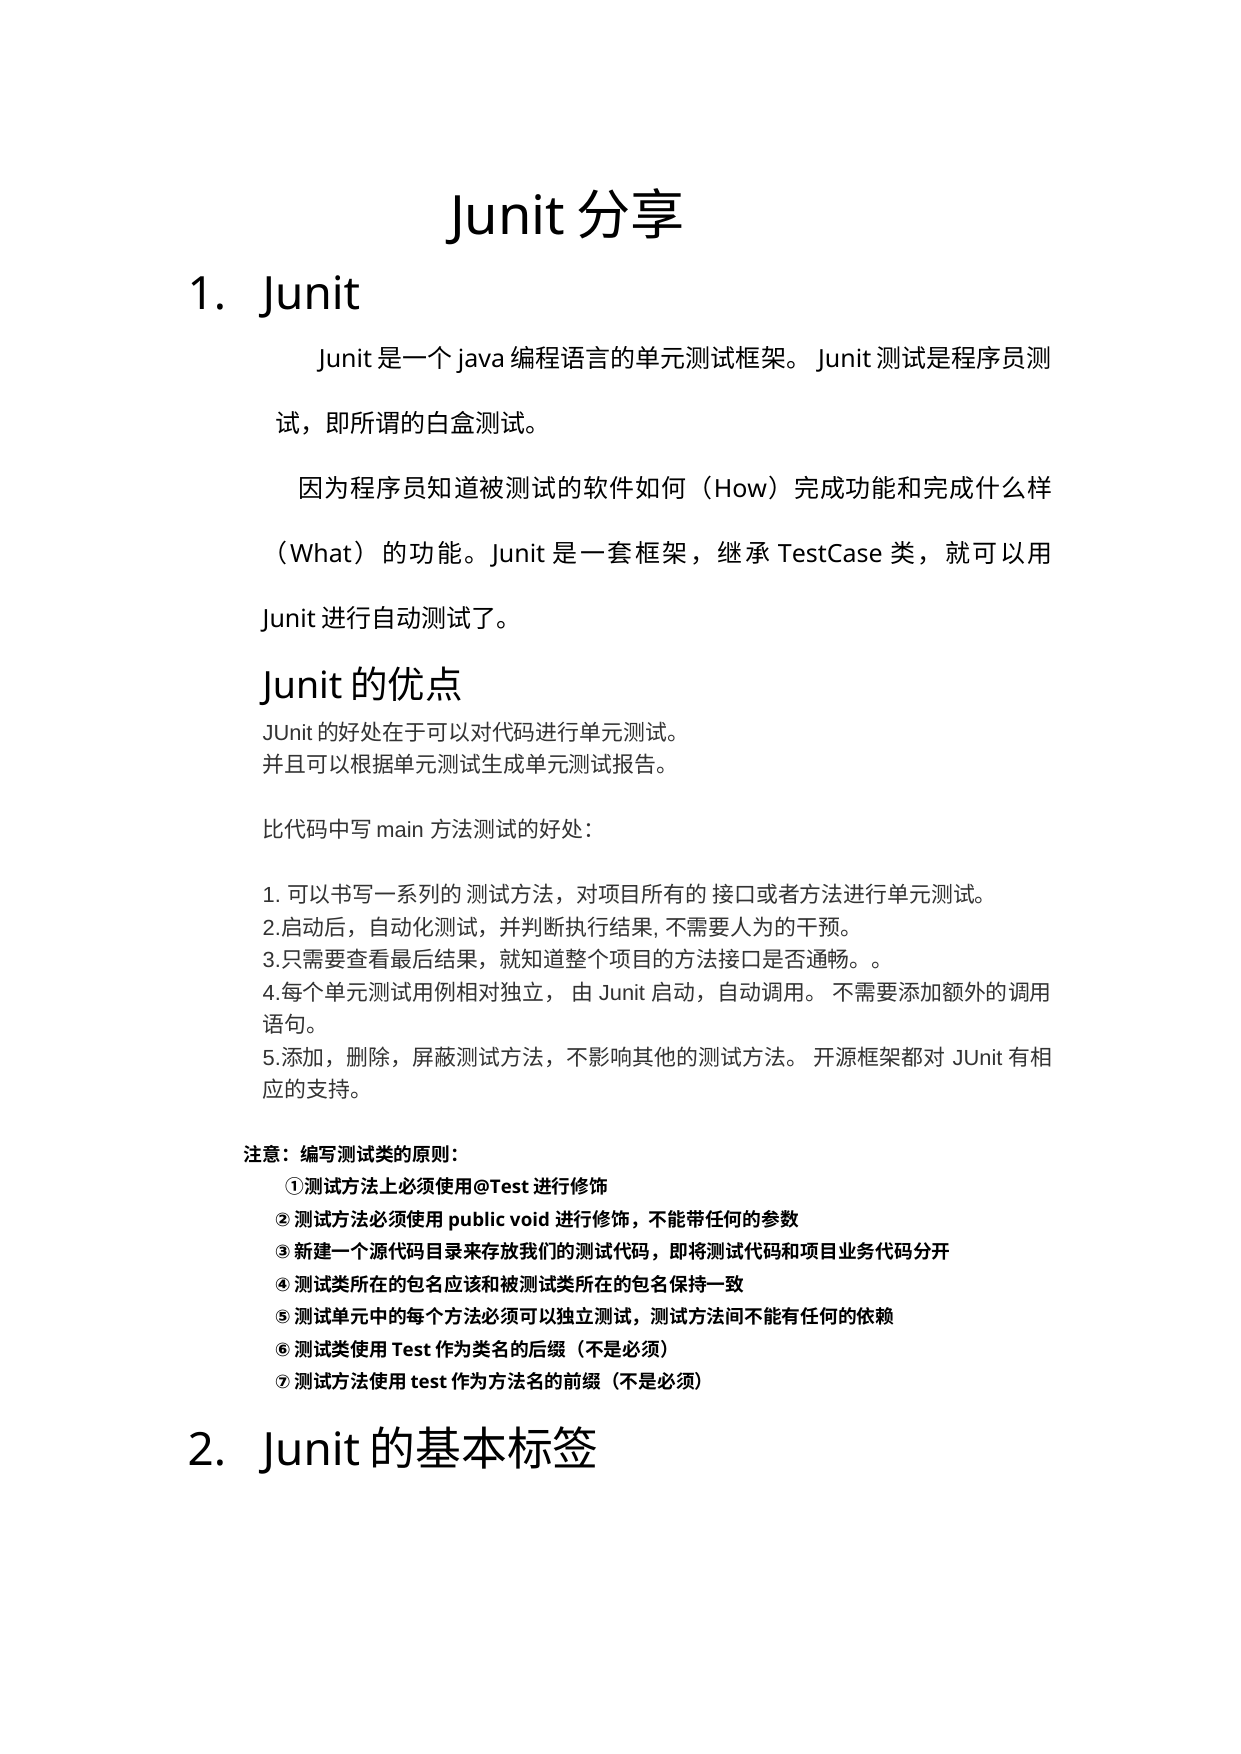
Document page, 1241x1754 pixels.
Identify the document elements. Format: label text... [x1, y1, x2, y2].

text Junit分享 [187, 162, 1053, 259]
list Junit是一个java编程语言的单元测试框架。 Junit测试是程序员测试，即所谓的白盒测试。 [275, 324, 1053, 454]
list 因为程序员知道被测试的软件如何（How）完成功能和完成什么样（What）的功能。Junit是一套框架，继承TestCase类，就可以用Junit进行自动测试了。 [262, 454, 1053, 649]
text ③新建一个源代码目录来存放我们的测试代码，即将测试代码和项目业务代码分开 [187, 1234, 1053, 1267]
text ⑤测试单元中的每个方法必须可以独立测试，测试方法间不能有任何的依赖 [187, 1299, 1053, 1332]
list Junit的优点 [262, 649, 1053, 714]
list JUnit的好处在于可以对代码进行单元测试。 [262, 714, 1053, 747]
list Junit的基本标签 [187, 1397, 1053, 1494]
text ①测试方法上必须使用@Test进行修饰 [187, 1169, 1053, 1202]
list Junit [187, 259, 1053, 324]
text ②测试方法必须使用public void 进行修饰，不能带任何的参数 [187, 1202, 1053, 1234]
list 并且可以根据单元测试生成单元测试报告。 比代码中写main 方法测试的好处： 1. 可以书写一系列的 测试方法，对项目所有的 接口或者方法进行单元测试。 2.启动后，自动化测试，并判断执行结果, 不需要人为的干预。 3.只需要查看最后结果，就知道整个项目的方法接口是否通畅。。 4.每个单元测试用例相对独立， 由Junit 启动，自动调用。 不需要添加额外的调用语句。 5.添加，删除，屏蔽测试方法，不影响其他的测试方法。 开源框架都对JUnit 有相应的支持。 [262, 747, 1053, 995]
text ⑦测试方法使用test作为方法名的前缀（不是必须） [187, 1364, 1053, 1397]
text ④测试类所在的包名应该和被测试类所在的包名保持一致 [187, 1267, 1053, 1299]
text 注意：编写测试类的原则： [187, 1137, 1053, 1169]
list 并且可以根据单元测试生成单元测试报告。 比代码中写main 方法测试的好处： 1. 可以书写一系列的 测试方法，对项目所有的 接口或者方法进行单元测试。 2.启动后，自动化测试，并判断执行结果, 不需要人为的干预。 3.只需要查看最后结果，就知道整个项目的方法接口是否通畅。。 4.每个单元测试用例相对独立， 由Junit 启动，自动调用。 不需要添加额外的调用语句。 5.添加，删除，屏蔽测试方法，不影响其他的测试方法。 开源框架都对JUnit 有相应的支持。 [262, 997, 1053, 1104]
text ⑥测试类使用Test作为类名的后缀（不是必须） [187, 1332, 1053, 1364]
